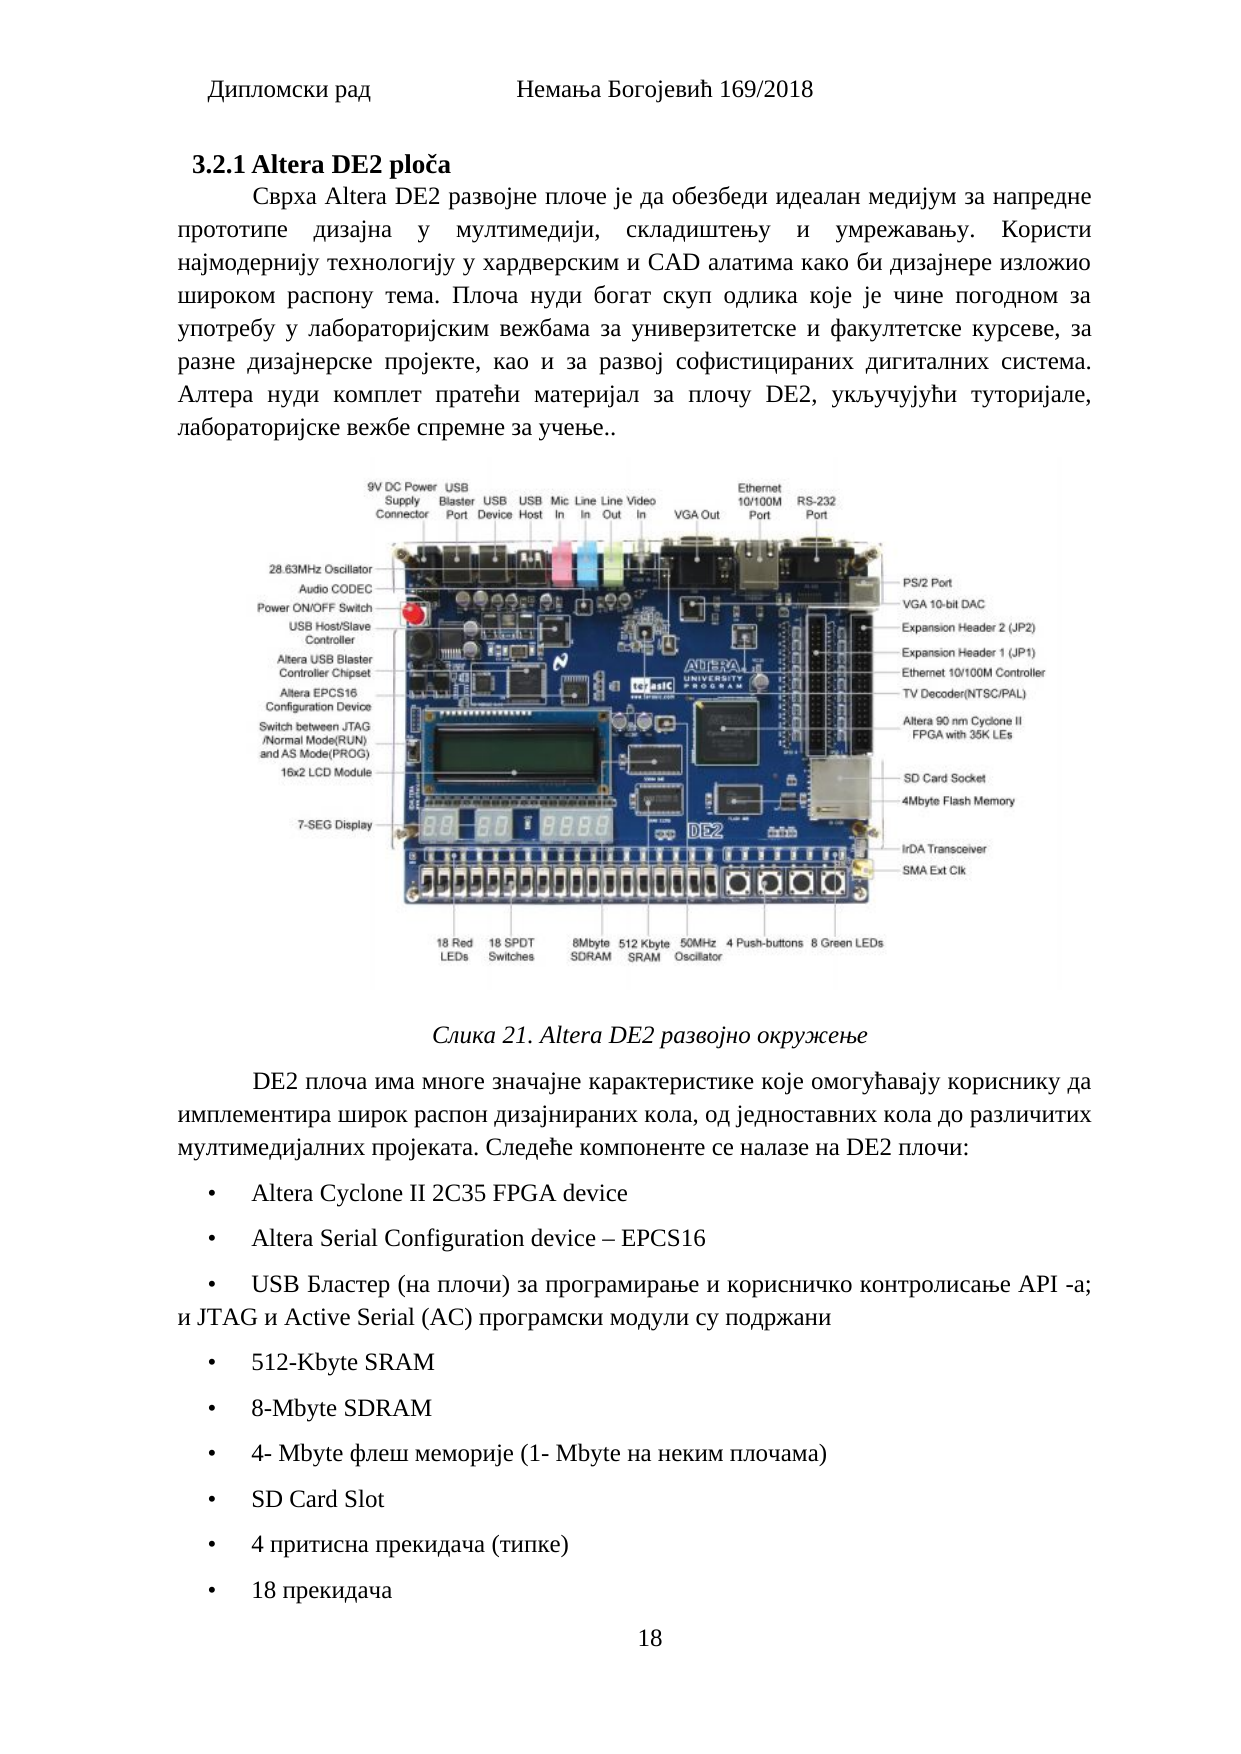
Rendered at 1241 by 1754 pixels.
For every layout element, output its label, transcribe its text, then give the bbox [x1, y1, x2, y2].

text • 8-Mbyte SDRAM [177, 1393, 1092, 1422]
text DE2 плоча има многе значајне карактеристике које омогућавају кориснику да имплементира широк распон дизајнираних кола, од једноставних кола до различитих мултимедијалних пројеката. Следеће компоненте се налазе на DE2 плочи: [177, 1066, 1092, 1161]
text • SD Card Slot [177, 1484, 1092, 1513]
text • USB Бластер (на плочи) за програмирање и корисничко контролисање API -а; и JTAG и Active Serial (АС) програмски модули су подржани [177, 1269, 1092, 1331]
text • 18 прекидача [177, 1575, 1092, 1604]
text • 512-Kbyte SRAM [177, 1347, 1092, 1376]
picture [236, 457, 1064, 990]
text Сврха Altera DE2 развојне плоче је да обезбеди идеалан медијум за напредне прототипе дизајна у мултимедији, складиштењу и умрежавању. Користи најмодернију технологију у хардверским и CAD алатима како би дизајнере изложио широком распону тема. Плоча нуди богат скуп одлика које је чине погодном за употребу у лабораторијским вежбама за универзитетске и факултетске курсеве, за разне дизајнерске пројекте, као и за развој софистицираних дигиталних система. Алтера нуди комплет пратећи материјал за плочу DE2, укључујући туторијале, лабораторијске вежбе спремне за учење.. [177, 181, 1092, 441]
text • Altera Cyclone II 2C35 FPGA device [177, 1178, 1092, 1206]
text • 4- Mbyte флеш меморије (1- Mbyte на неким плочама) [177, 1438, 1092, 1467]
text • 4 притисна прекидача (типке) [177, 1529, 1092, 1558]
text • Altera Serial Configuration device – EPCS16 [177, 1223, 1092, 1252]
subtitle Altera DE2 ploča [192, 148, 1092, 179]
